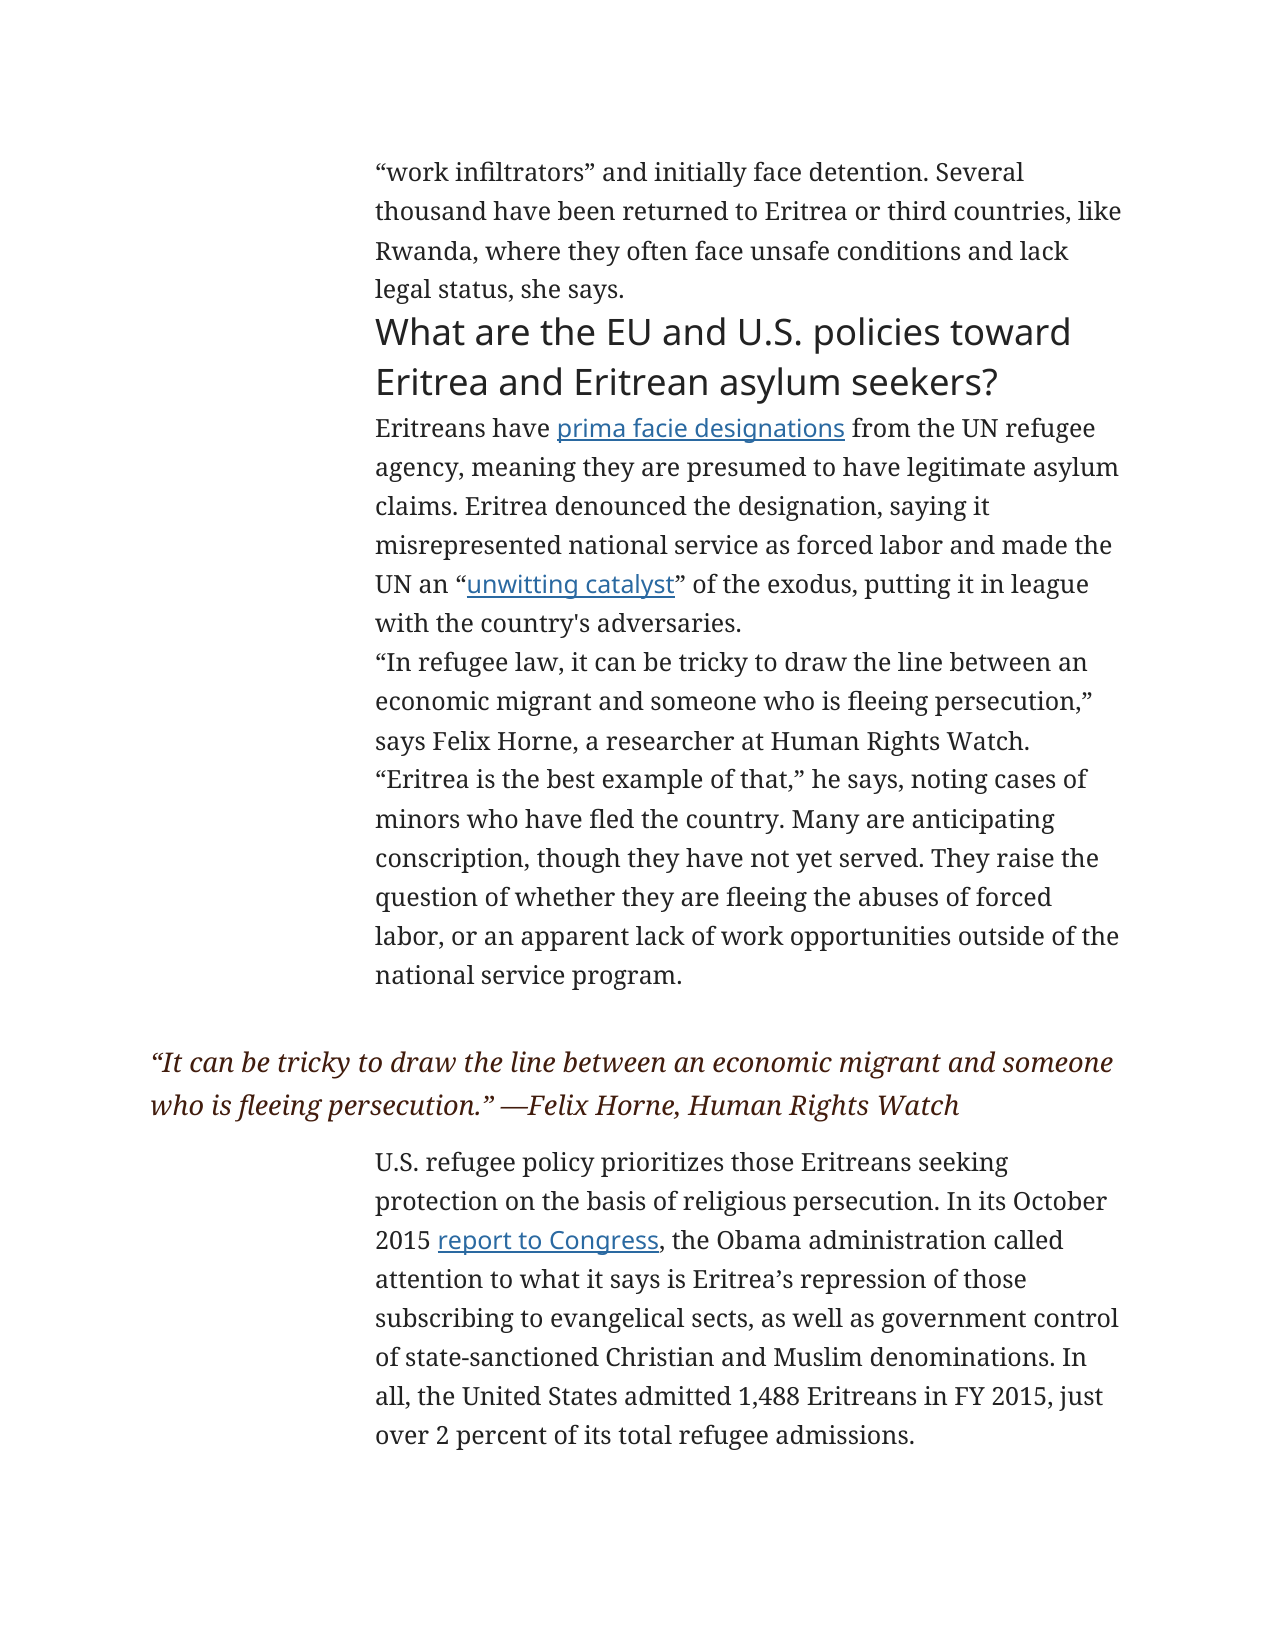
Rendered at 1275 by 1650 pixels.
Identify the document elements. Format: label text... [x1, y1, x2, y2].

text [375, 150, 1125, 306]
text U.S. refugee policy prioritizes those Eritreans seeking protection on the basis of religious persecution. In its October 2015 report to Congress, the Obama administration called attention to what it says is Eritrea’s repression of those subscribing to evangelical sects, as well as government control of state-sanctioned Christian and Muslim denominations. In all, the United States admitted 1,488 Eritreans in FY 2015, just over 2 percent of its total refugee admissions. [375, 1139, 1125, 1452]
text “In refugee law, it can be tricky to draw the line between an economic migrant and someone who is fleeing persecution,” says Felix Horne, a researcher at Human Rights Watch. “Eritrea is the best example of that,” he says, noting cases of minors who have fled the country. Many are anticipating conscription, though they have not yet served. They raise the question of whether they are fleeing the abuses of forced labor, or an apparent lack of work opportunities outside of the national service program. [375, 640, 1125, 992]
text Eritreans have prima facie designations from the UN refugee agency, meaning they are presumed to have legitimate asylum claims. Eritrea denounced the designation, saying it misrepresented national service as forced labor and made the UN an “unwitting catalyst” of the exodus, putting it in league with the country's adversaries. [375, 406, 1125, 640]
subtitle What are the EU and U.S. policies toward Eritrea and Eritrean asylum seekers? [375, 306, 1125, 406]
text “It can be tricky to draw the line between an economic migrant and someone who is fleeing persecution.” —Felix Horne, Human Rights Watch [150, 1038, 1125, 1123]
